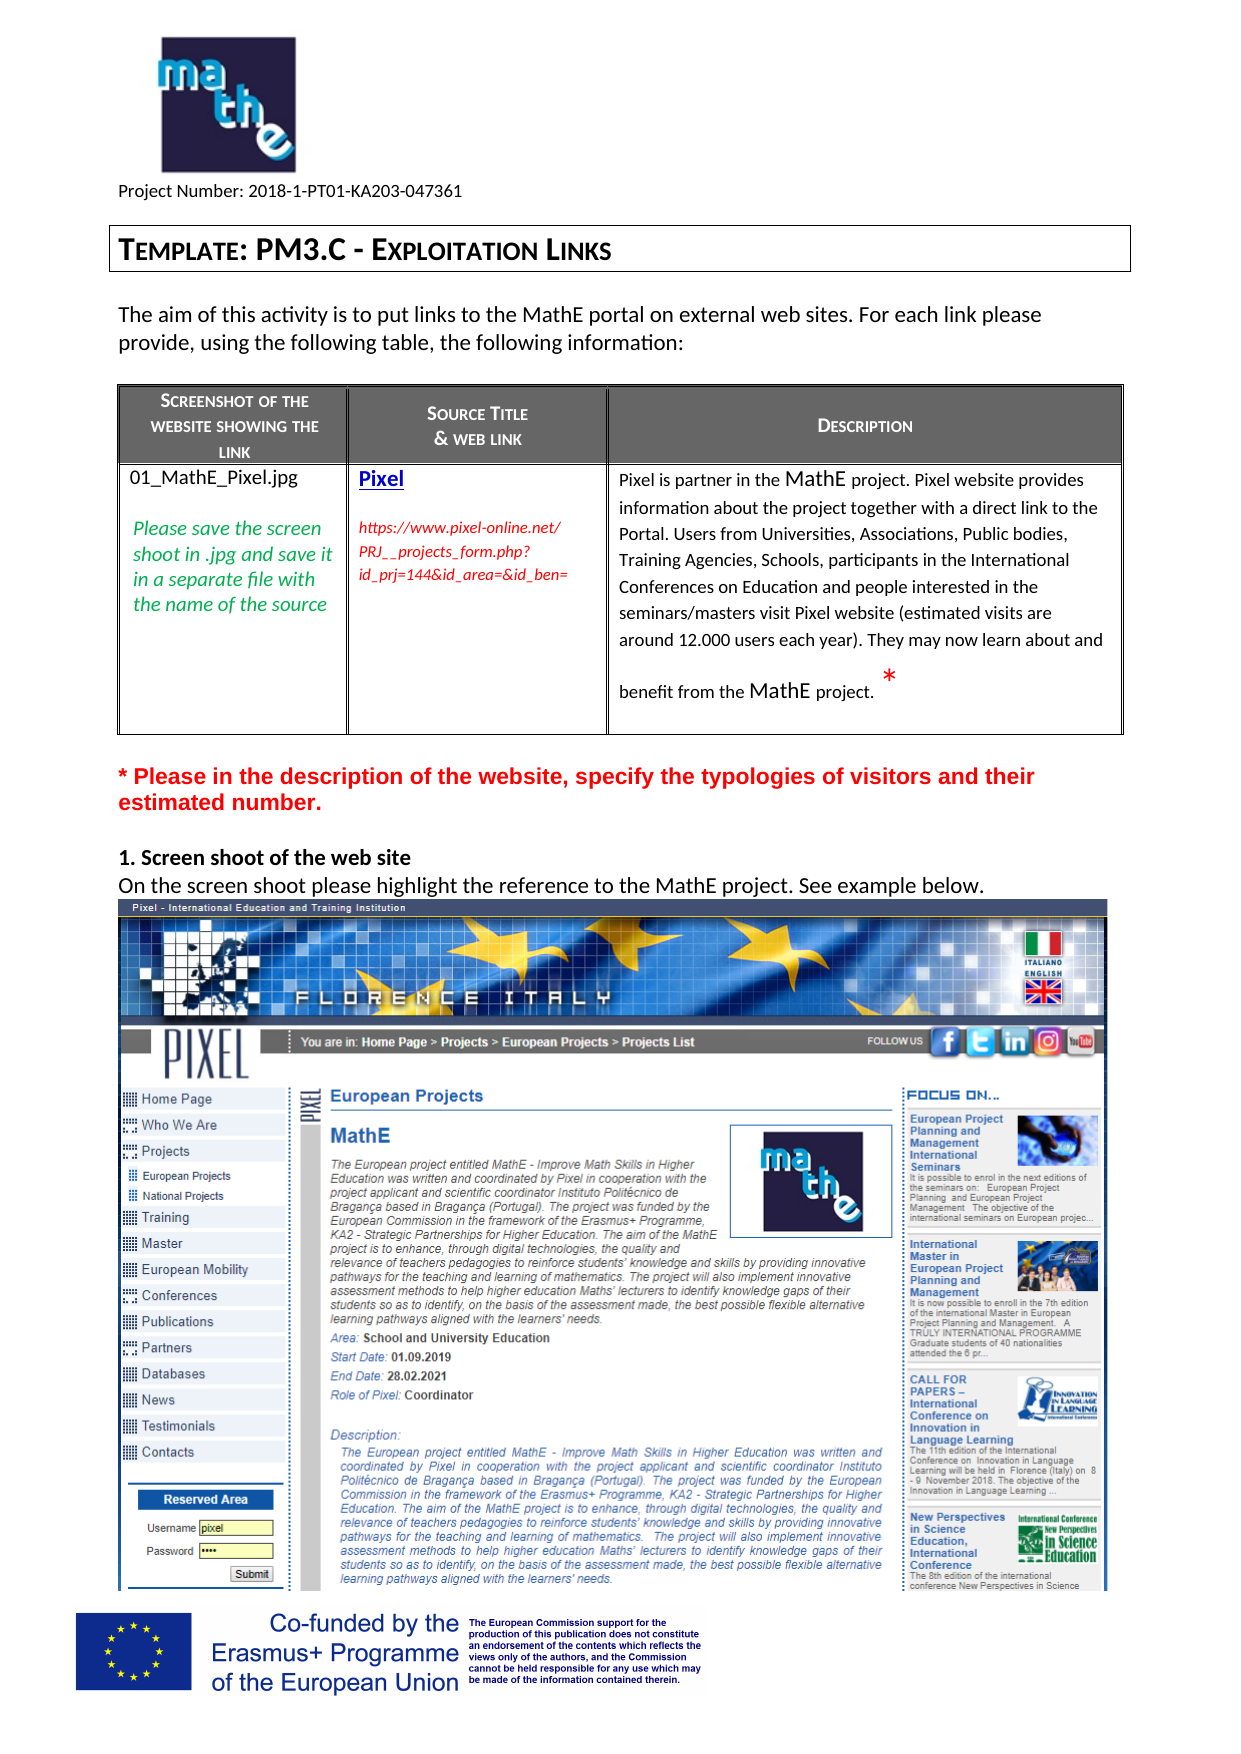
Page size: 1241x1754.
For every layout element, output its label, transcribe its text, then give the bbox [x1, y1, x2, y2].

text On the screen shoot please highlight the reference to the MathE project. See example below. [118, 872, 1122, 899]
text 1. Screen shoot of the web site [118, 843, 1122, 872]
table_cell 01_MathE_Pixel.jpg Please save the screen shoot in .jpg and save it in a separate file with the name of the source [120, 465, 346, 734]
table_cell Pixel is partner in the MathE project. Pixel website provides information about the project together with a direct link to the Portal. Users from Universities, Associations, Public bodies, Training Agencies, Schools, participants in the International Conferences on Education and people interested in the seminars/masters visit Pixel website (estimated visits are around 12.000 users each year). They may now learn about and benefit from the MathE project. * [609, 465, 1121, 734]
table_header Description [608, 387, 1121, 463]
text * Please in the description of the website, specify the typologies of visitors and their estimated number. [118, 763, 1122, 816]
text The aim of this activity is to put links to the MathE portal on external web sites. For each link please provide, using the following table, the following information: [118, 300, 1122, 356]
picture [118, 899, 1108, 1591]
picture [71, 1606, 709, 1697]
table_header Screenshot of the website showing the link [120, 387, 347, 463]
table_header Source Title & web link [347, 385, 608, 463]
table_cell Pixel https://www.pixel-online.net/PRJ__projects_form.php?id_prj=144&id_area=&id_ben= [349, 465, 606, 734]
picture [118, 29, 334, 180]
text Template: PM3.C - Exploitation Links [110, 226, 1130, 271]
